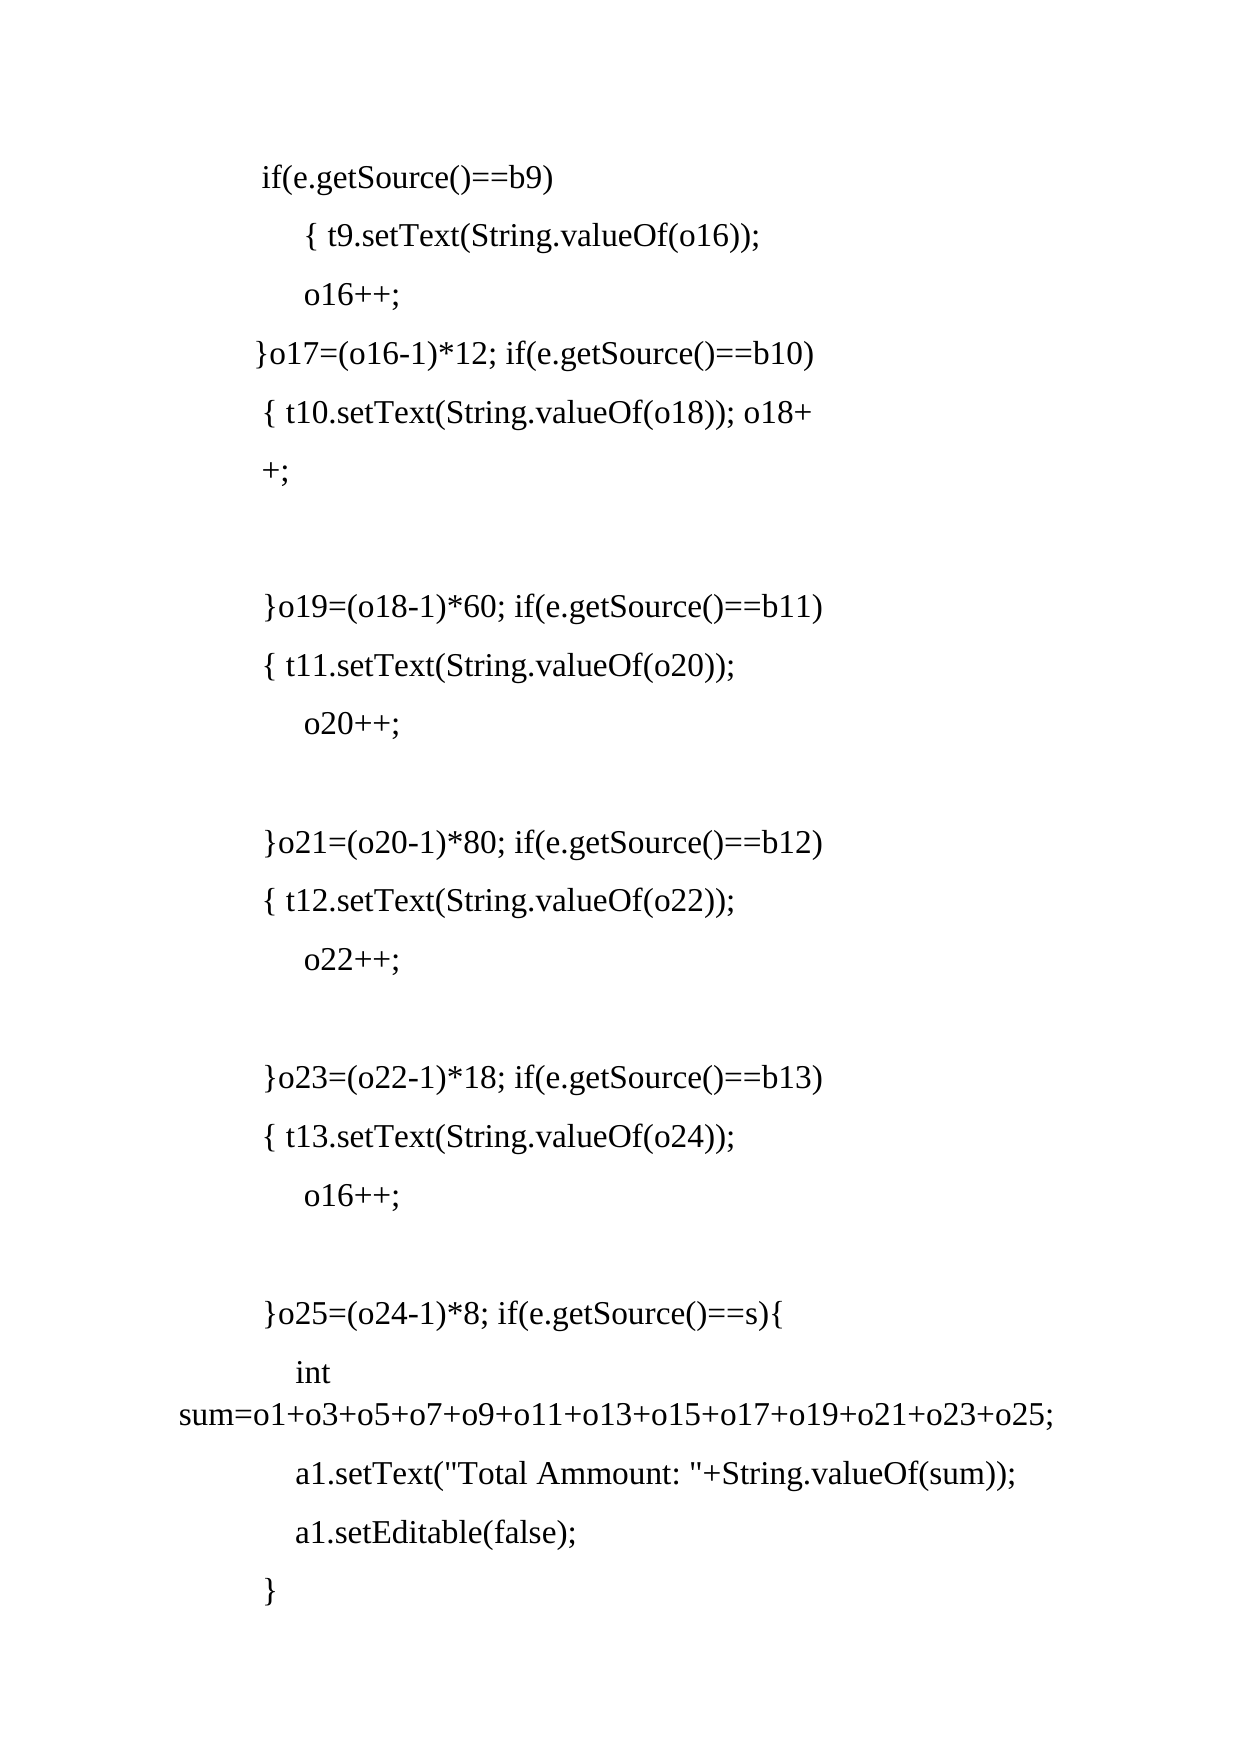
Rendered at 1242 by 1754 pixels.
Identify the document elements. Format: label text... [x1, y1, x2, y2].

text int [295, 1352, 887, 1391]
text }o19=(o18-1)*60; if(e.getSource()==b11){ t11.setText(String.valueOf(o20)); [261, 586, 829, 683]
text sum=o1+o3+o5+o7+o9+o11+o13+o15+o17+o19+o21+o23+o25; [178, 1394, 1084, 1433]
text }o25=(o24-1)*8; if(e.getSource()==s){ [261, 1293, 887, 1332]
text } [261, 1571, 887, 1609]
text o16++; [303, 274, 887, 313]
text }o23=(o22-1)*18; if(e.getSource()==b13){ t13.setText(String.valueOf(o24)); [261, 1058, 830, 1155]
text a1.setText("Total Ammount: "+String.valueOf(sum)); a1.setEditable(false); [295, 1453, 1084, 1550]
text o16++; [303, 1175, 887, 1213]
text if(e.getSource()==b9){ t9.setText(String.valueOf(o16)); [261, 157, 887, 254]
text }o21=(o20-1)*80; if(e.getSource()==b12){ t12.setText(String.valueOf(o22)); [261, 822, 830, 919]
text }o17=(o16-1)*12; if(e.getSource()==b10){ t10.setText(String.valueOf(o18)); o18++; [253, 333, 822, 489]
text o22++; [303, 939, 887, 978]
text o20++; [303, 704, 887, 742]
